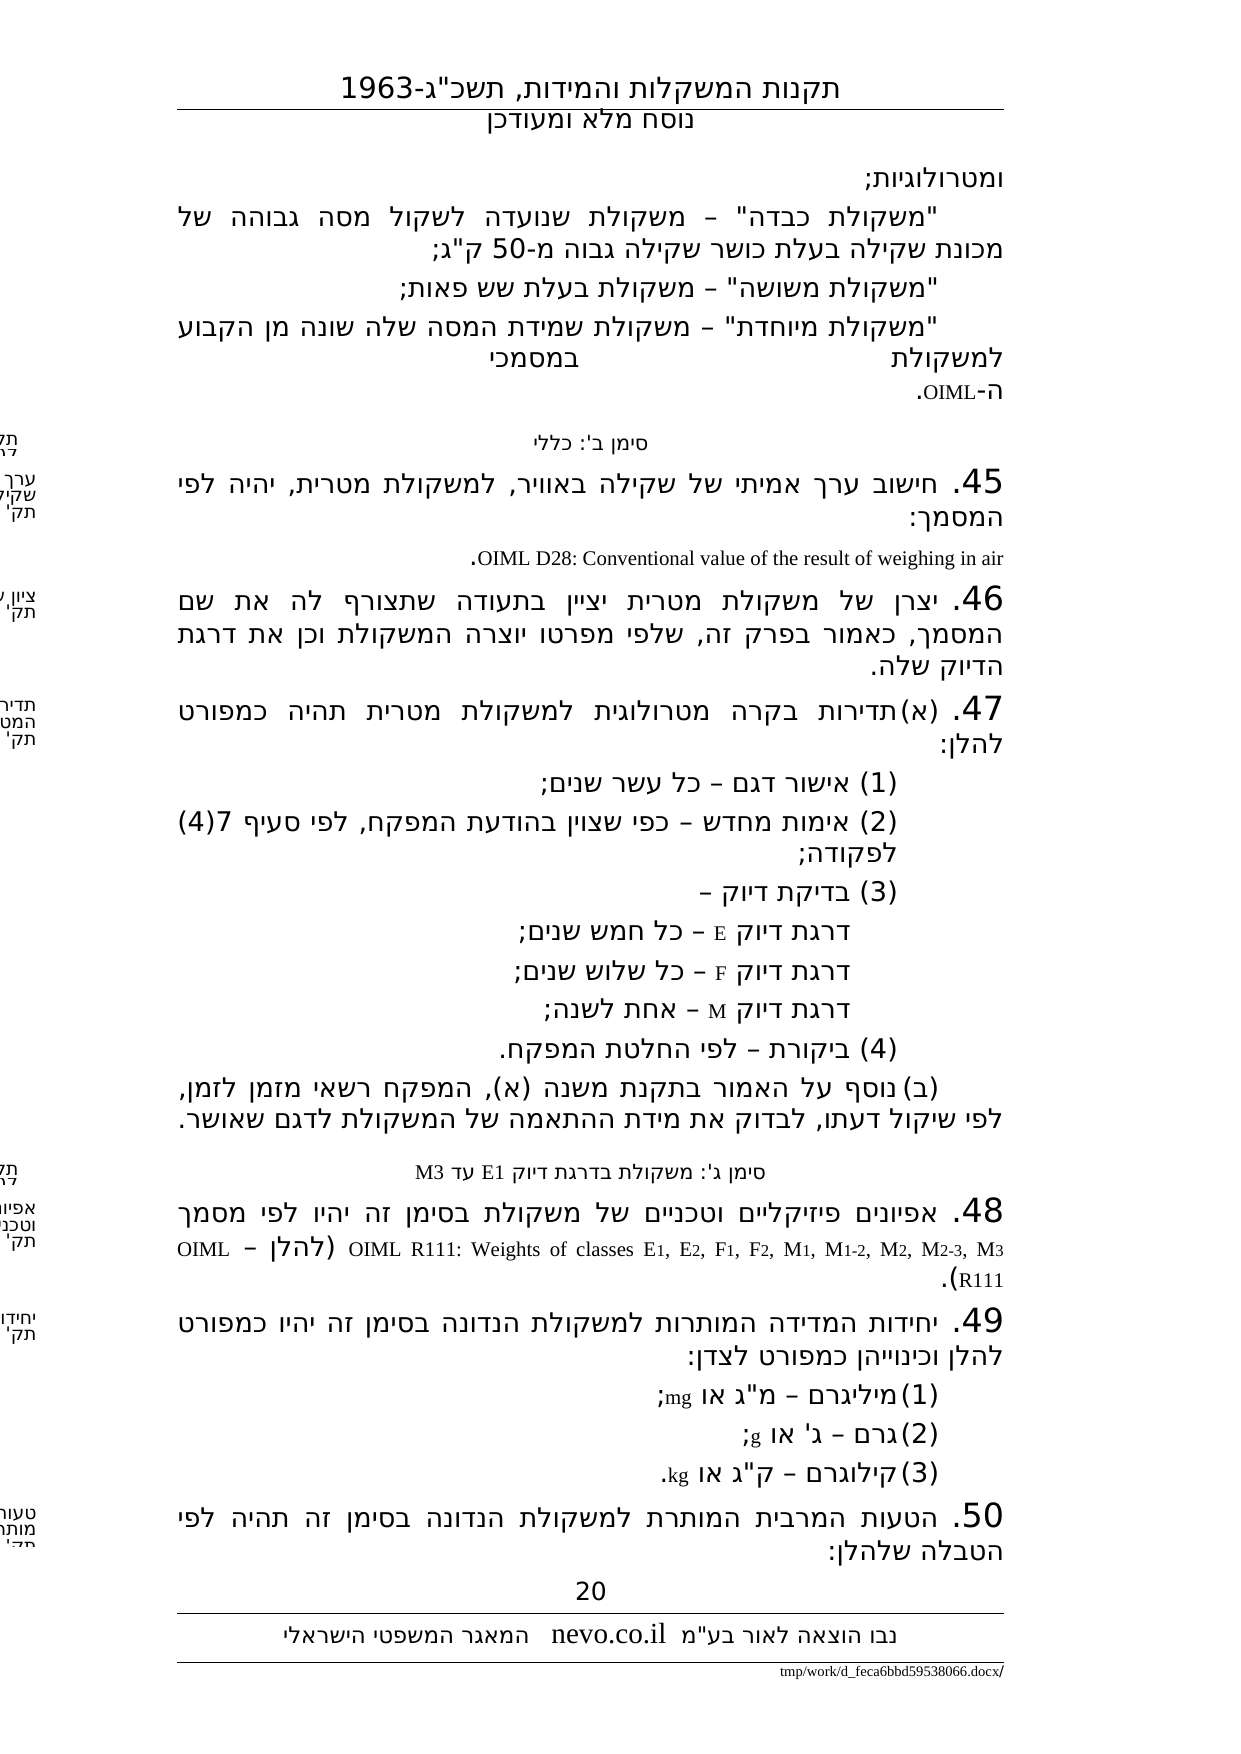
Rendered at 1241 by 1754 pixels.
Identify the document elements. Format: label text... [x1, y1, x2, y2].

text (3) קילוגרם – ק"ג או kg. [177, 1457, 939, 1489]
text 46. יצרן של משקולת מטרית יציין בתעודה שתצורף לה את שם המסמך, כאמור בפרק זה, שלפי מפרטו יוצרה המשקולת וכן את דרגת הדיוק שלה. [177, 579, 1004, 682]
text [177, 162, 1004, 194]
text "משקולת כבדה" – משקולת שנועדה לשקול מסה גבוהה של מכונת שקילה בעלת כושר שקילה גבוה מ-; [177, 201, 1004, 264]
text סימן ב': כללי [177, 431, 1004, 455]
text 48. אפיונים פיזיקליים וטכניים של משקולת בסימן זה יהיו לפי מסמך OIML R111: Weights of classes E1, E2, F1, F2, M1, M1-, M2- (להלן – OIML R111). [177, 1192, 1004, 1294]
text דרגת דיוק E – כל חמש שנים; [177, 916, 851, 947]
text OIML D28: Conventional value of the result of weighing in air. [177, 541, 1004, 572]
text (1) אישור דגם – כל עשר שנים; [177, 767, 898, 798]
text דרגת דיוק F – כל שלוש שנים; [177, 955, 851, 986]
text (4) ביקורת – לפי החלטת המפקח. [177, 1033, 898, 1064]
text 45. חישוב ערך אמיתי של שקילה באוויר, למשקולת מטרית, יהיה לפי המסמך: [177, 463, 1004, 533]
text 47. (א) תדירות בקרה מטרולוגית למשקולת מטרית תהיה כמפורט להלן: [177, 689, 1004, 759]
text (2) גרם – ג' או g; [177, 1418, 939, 1450]
text 49. יחידות המדידה המותרות למשקולת הנדונה בסימן זה יהיו כמפורט להלן וכינוייהן כמפורט לצדן: [177, 1301, 1004, 1372]
text (ב) נוסף על האמור בתקנת משנה (א), המפקח רשאי מזמן לזמן, לפי שיקול דעתו, לבדוק את מידת ההתאמה של המשקולת לדגם שאושר. [177, 1072, 1004, 1135]
text (3) בדיקת דיוק – [177, 877, 898, 908]
text דרגת דיוק M – אחת לשנה; [177, 994, 851, 1025]
text (2) אימות מחדש – כפי שצוין בהודעת המפקח, לפי סעיף 7(4) לפקודה; [177, 806, 898, 869]
text "משקולת משושה" – משקולת בעלת שש פאות; [177, 272, 1004, 304]
text סימן ג': משקולת בדרגת דיוק E1 עד M3 [177, 1160, 1004, 1184]
text "משקולת מיוחדת" – משקולת שמידת המסה שלה שונה מן הקבוע למשקולת במסמכי ה-OIML. [177, 311, 1004, 406]
text (1) מיליגרם – מ"ג או mg; [177, 1379, 939, 1411]
text 50. הטעות המרבית המותרת למשקולת הנדונה בסימן זה תהיה לפי הטבלה שלהלן: [177, 1497, 1004, 1567]
